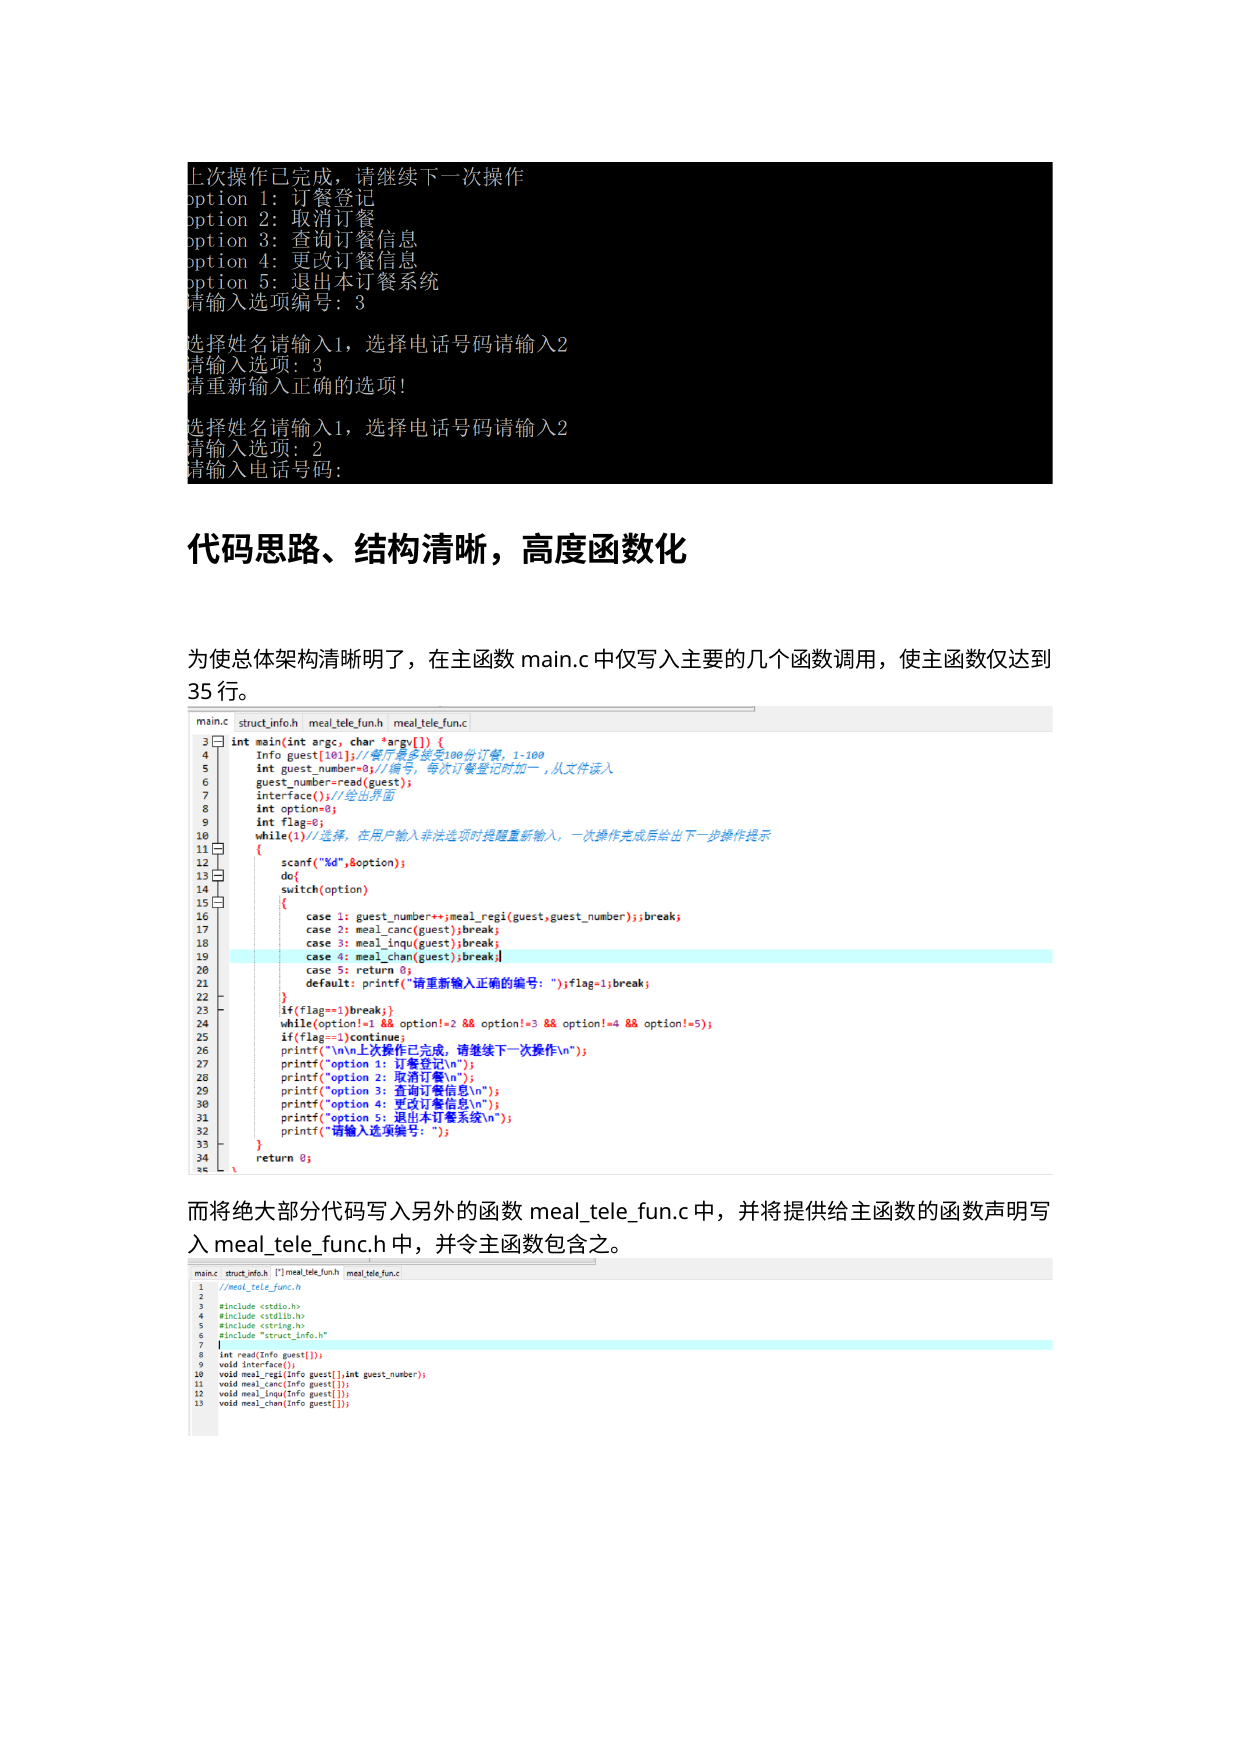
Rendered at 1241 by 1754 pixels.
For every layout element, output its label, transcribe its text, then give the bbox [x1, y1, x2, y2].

picture [187, 162, 1053, 484]
subtitle 代码思路、结构清晰，高度函数化 [187, 514, 1053, 579]
text 而将绝大部分代码写入另外的函数meal_tele_fun.c中，并将提供给主函数的函数声明写入meal_tele_func.h中，并令主函数包含之。 [187, 1194, 1053, 1258]
picture [187, 1258, 1053, 1436]
text 为使总体架构清晰明了，在主函数main.c中仅写入主要的几个函数调用，使主函数仅达到35行。 [187, 641, 1053, 706]
picture [187, 706, 1053, 1175]
